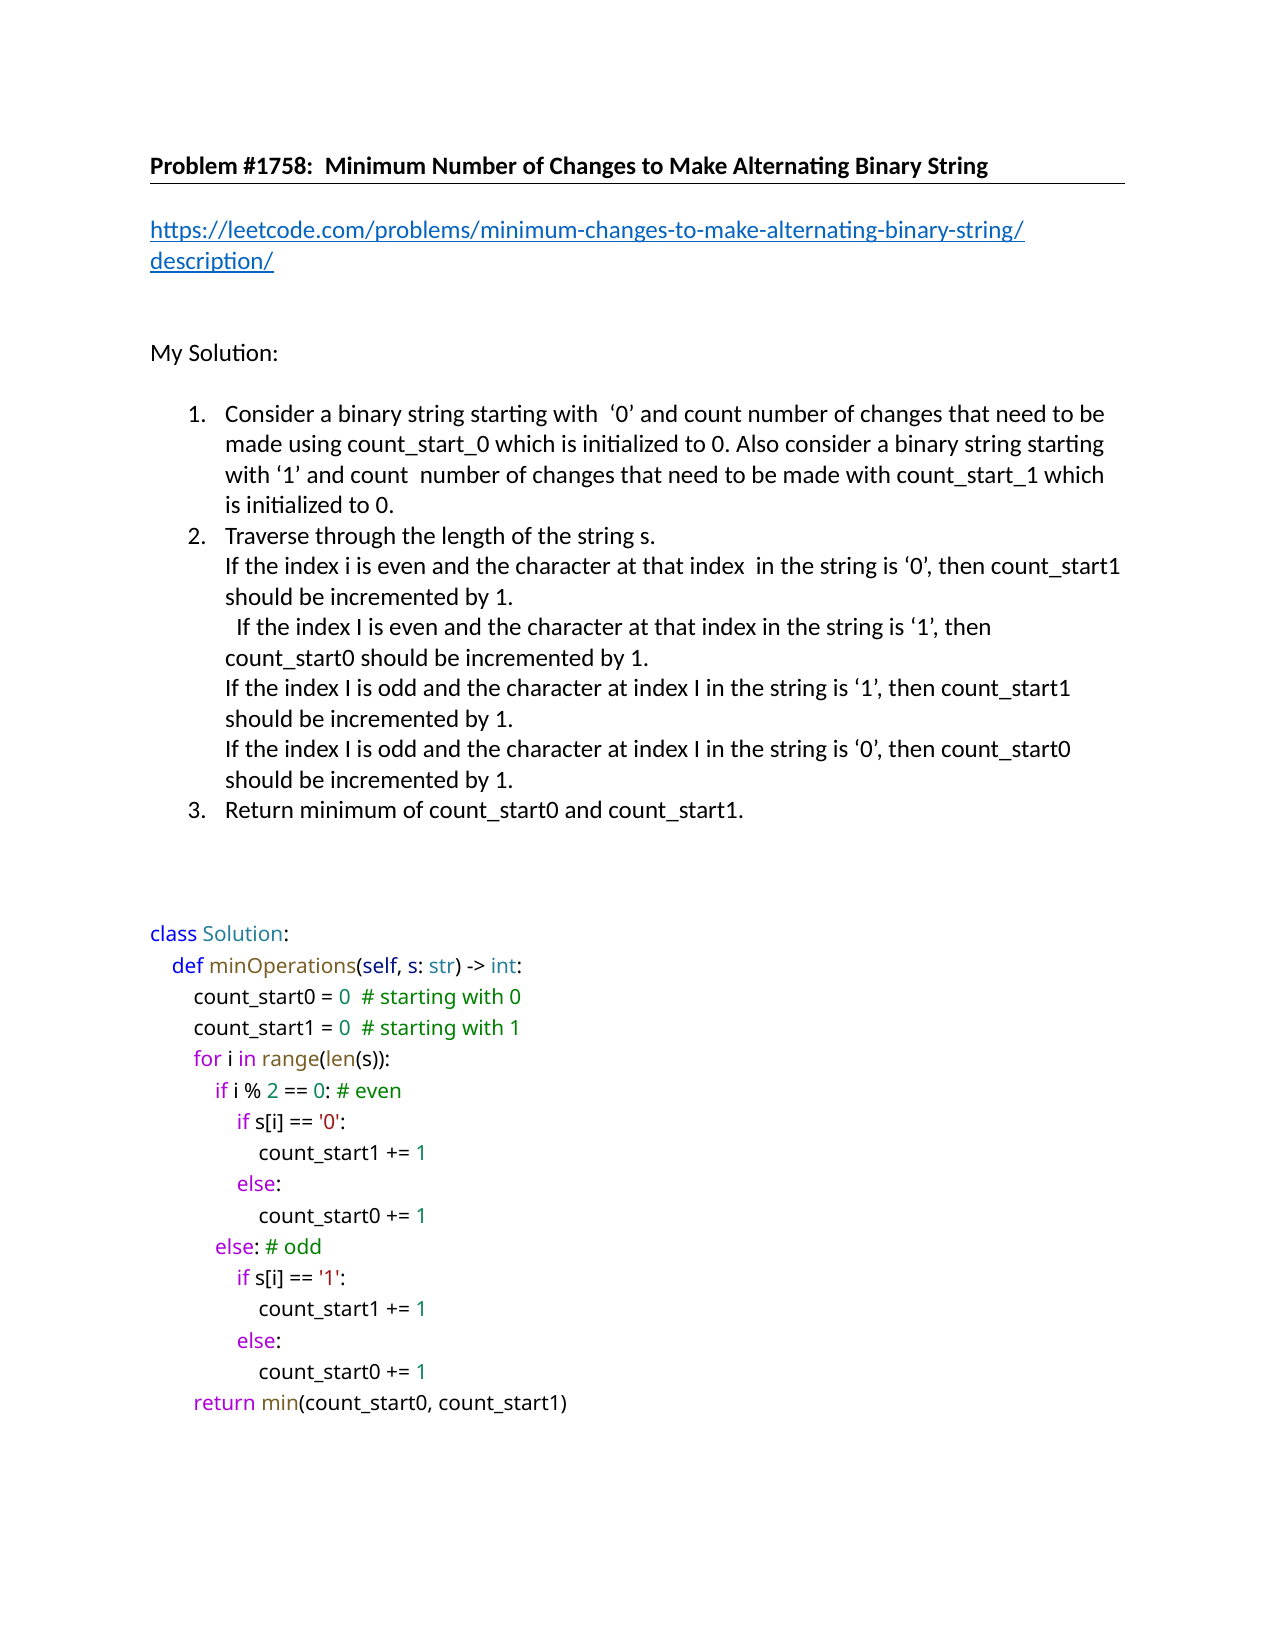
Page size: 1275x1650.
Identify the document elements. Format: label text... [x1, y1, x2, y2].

text count_start1 = 0 # starting with 1 [150, 1010, 1125, 1042]
text My Solution: [150, 337, 1125, 367]
list If the index I is even and the character at that index in the string is ‘1’, then count_start0 should be incremented by 1. [225, 611, 1125, 672]
list If the index i is even and the character at that index in the string is ‘0’, then count_start1 should be incremented by 1. [225, 550, 1125, 611]
text If the index I is odd and the character at index I in the string is ‘1’, then count_start1 should be incremented by 1. [225, 672, 1125, 733]
text count_start0 += 1 [150, 1198, 1125, 1229]
text if i % 2 == 0: # even [150, 1073, 1125, 1104]
text count_start0 = 0 # starting with 0 [150, 979, 1125, 1010]
text for i in range(len(s)): [150, 1042, 1125, 1073]
list Consider a binary string starting with ‘0’ and count number of changes that need to be made using count_start_0 which is initialized to 0. Also consider a binary string starting with ‘1’ and count number of changes that need to be made with count_start_1 which is initialized to 0. [187, 398, 1125, 520]
text if s[i] == '1': [150, 1260, 1125, 1292]
list If the index I is odd and the character at index I in the string is ‘0’, then count_start0 should be incremented by 1. [225, 733, 1125, 794]
text return min(count_start0, count_start1) [150, 1385, 1125, 1417]
text else: [150, 1323, 1125, 1354]
list Traverse through the length of the string s. [187, 520, 1125, 550]
text if s[i] == '0': [150, 1104, 1125, 1135]
text else: [150, 1167, 1125, 1198]
text count_start1 += 1 [150, 1135, 1125, 1167]
text class Solution: [150, 917, 1125, 948]
text count_start1 += 1 [150, 1292, 1125, 1323]
list Return minimum of count_start0 and count_start1. [187, 794, 1125, 825]
text https://leetcode.com/problems/minimum-changes-to-make-alternating-binary-string/description/ [150, 215, 1125, 276]
text Problem #1758: Minimum Number of Changes to Make Alternating Binary String [150, 150, 1125, 183]
text count_start0 += 1 [150, 1354, 1125, 1385]
text else: # odd [150, 1229, 1125, 1260]
text def minOperations(self, s: str) -> int: [150, 948, 1125, 979]
